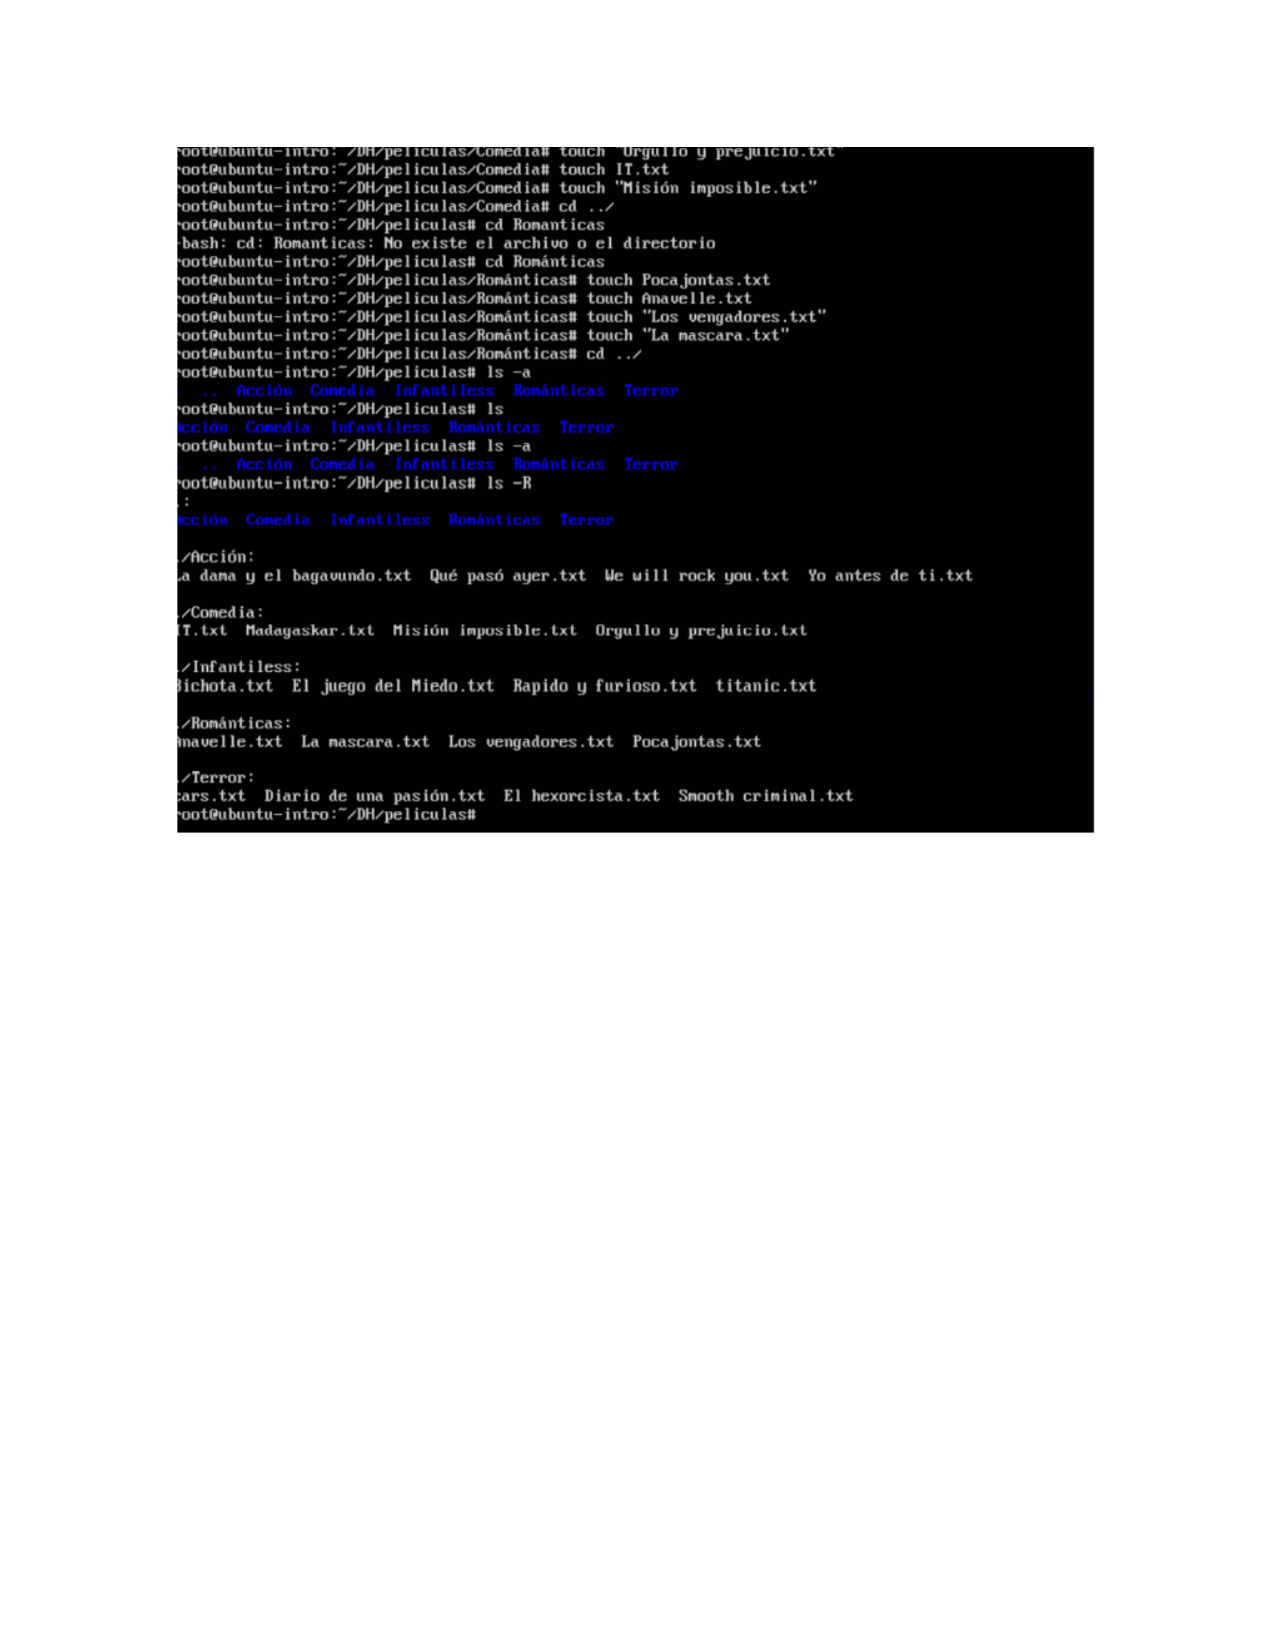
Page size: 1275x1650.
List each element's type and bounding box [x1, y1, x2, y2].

picture [177, 147, 1098, 834]
